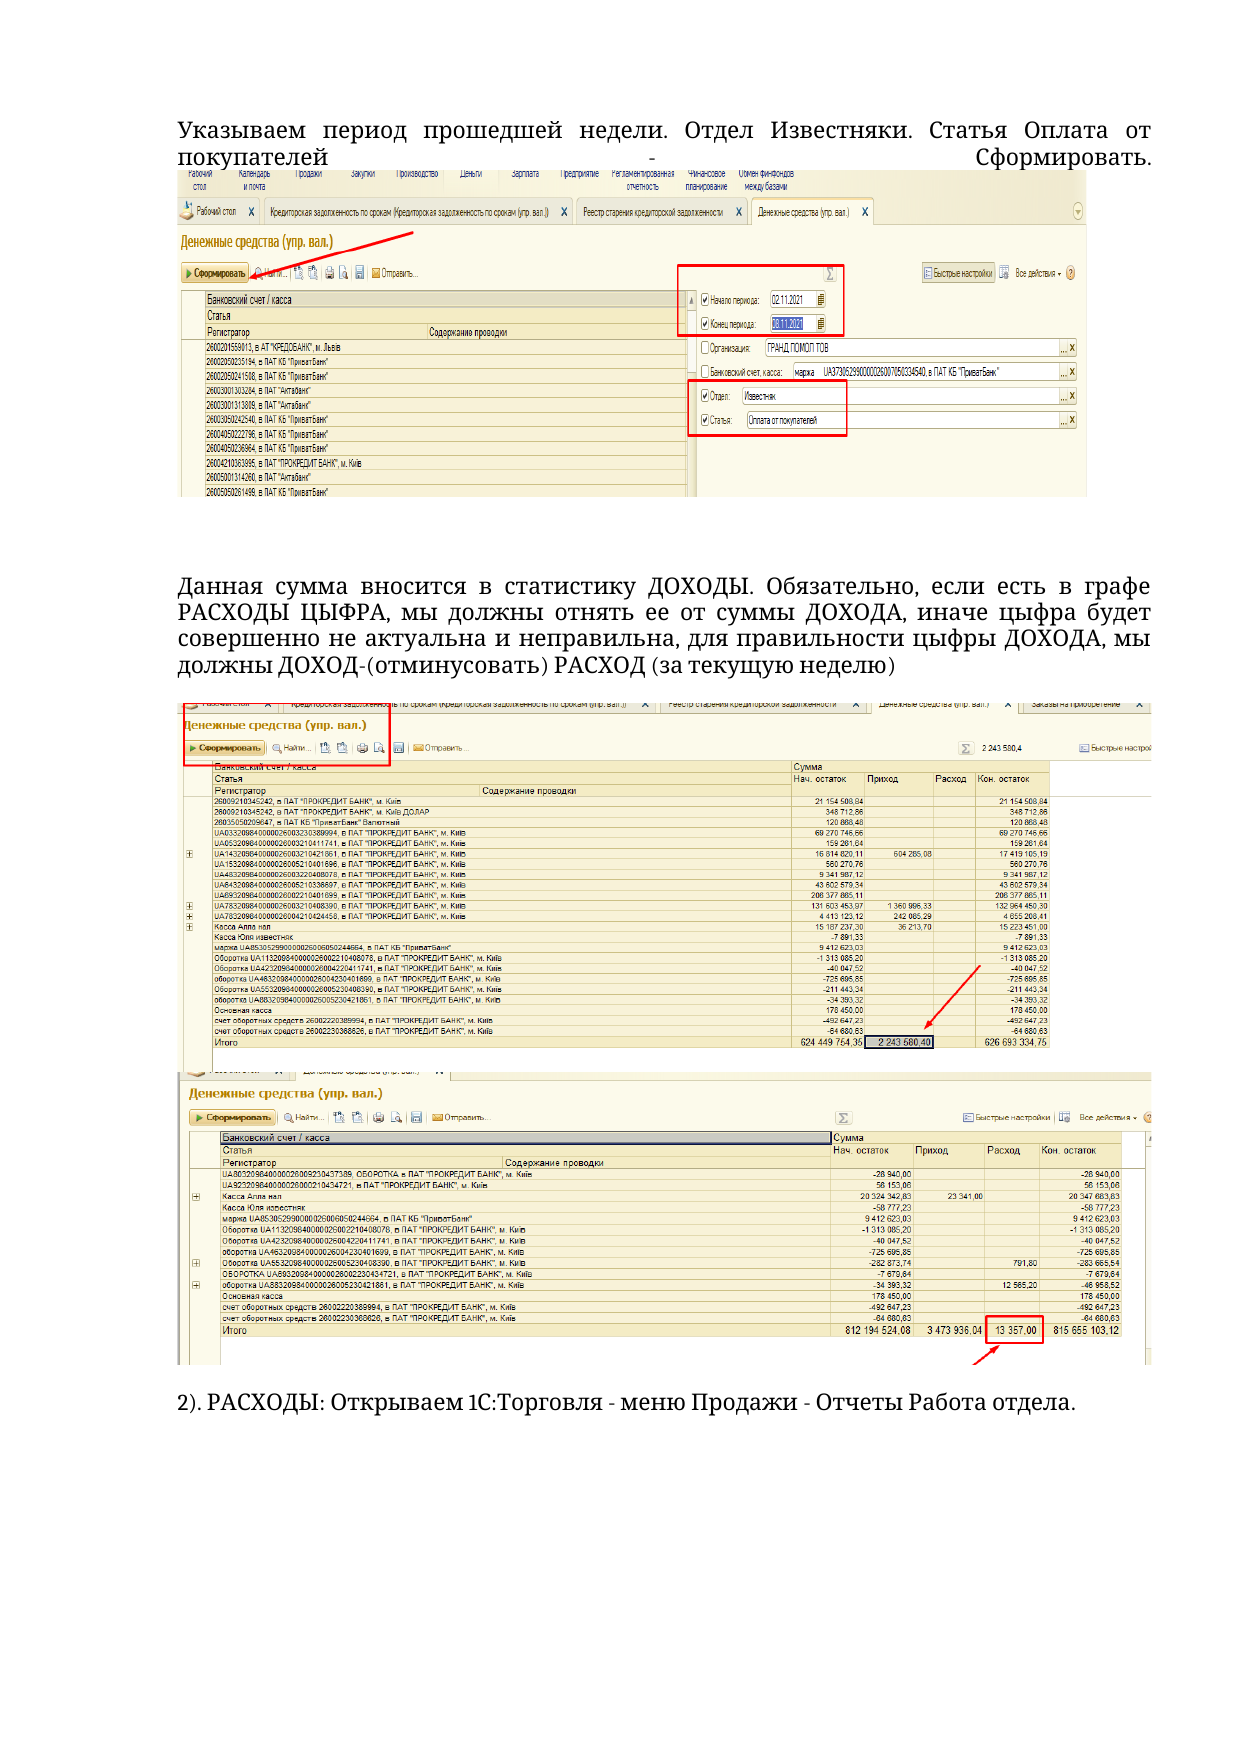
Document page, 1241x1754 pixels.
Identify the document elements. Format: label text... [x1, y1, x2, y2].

text 2). РАСХОДЫ: Открываем 1С:Торговля - меню Продажи - Отчеты Работа отдела. [177, 1389, 1152, 1416]
picture [177, 170, 1087, 497]
picture [177, 703, 1152, 1365]
text Данная сумма вносится в статистику ДОХОДЫ. Обязательно, если есть в графе РАСХОДЫ ЦЫФРА, мы должны отнять ее от суммы ДОХОДА, иначе цыфра будет совершенно не актуальна и неправильна, для правильности цыфры ДОХОДА, мы должны ДОХОД-(отминусовать) РАСХОД (за текущую неделю) [177, 573, 1152, 679]
